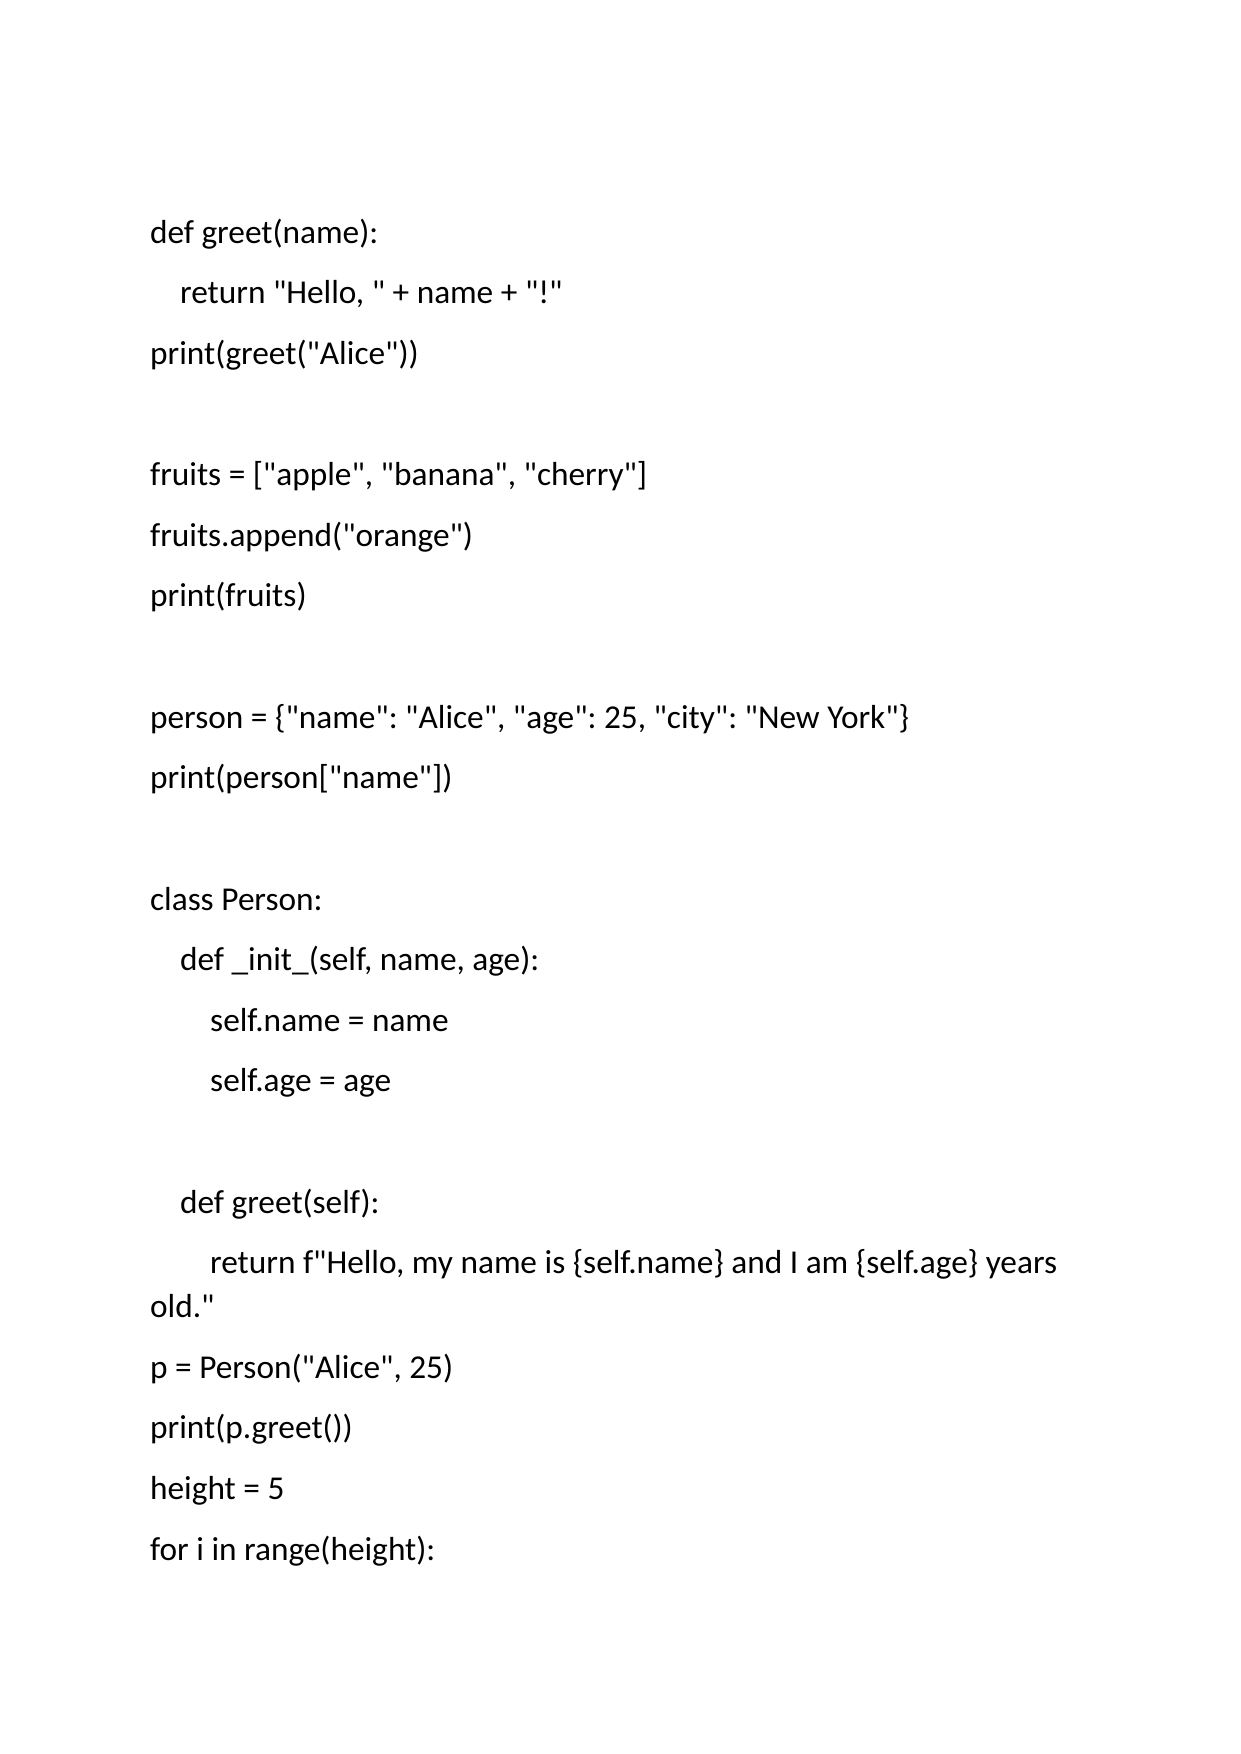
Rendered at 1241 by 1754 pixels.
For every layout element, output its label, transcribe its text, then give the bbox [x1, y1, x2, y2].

text class Person: [150, 877, 1090, 918]
text fruits = ["apple", "banana", "cherry"] [150, 453, 1090, 494]
text height = 5 [150, 1467, 1090, 1508]
text person = {"name": "Alice", "age": 25, "city": "New York"} [150, 696, 1090, 736]
text self.age = age [150, 1059, 1090, 1100]
text def greet(self): [150, 1181, 1090, 1221]
text p = Person("Alice", 25) [150, 1346, 1090, 1387]
text self.name = name [150, 999, 1090, 1039]
text return "Hello, " + name + "!" [150, 271, 1090, 312]
text print(greet("Alice")) [150, 332, 1090, 373]
text fruits.append("orange") [150, 514, 1090, 554]
text print(p.greet()) [150, 1406, 1090, 1447]
text for i in range(height): [150, 1528, 1090, 1568]
text return f"Hello, my name is {self.name} and I am {self.age} years old." [150, 1241, 1090, 1326]
text print(person["name"]) [150, 756, 1090, 797]
text print(fruits) [150, 574, 1090, 615]
text def greet(name): [150, 211, 1090, 251]
text def _init_(self, name, age): [150, 938, 1090, 979]
